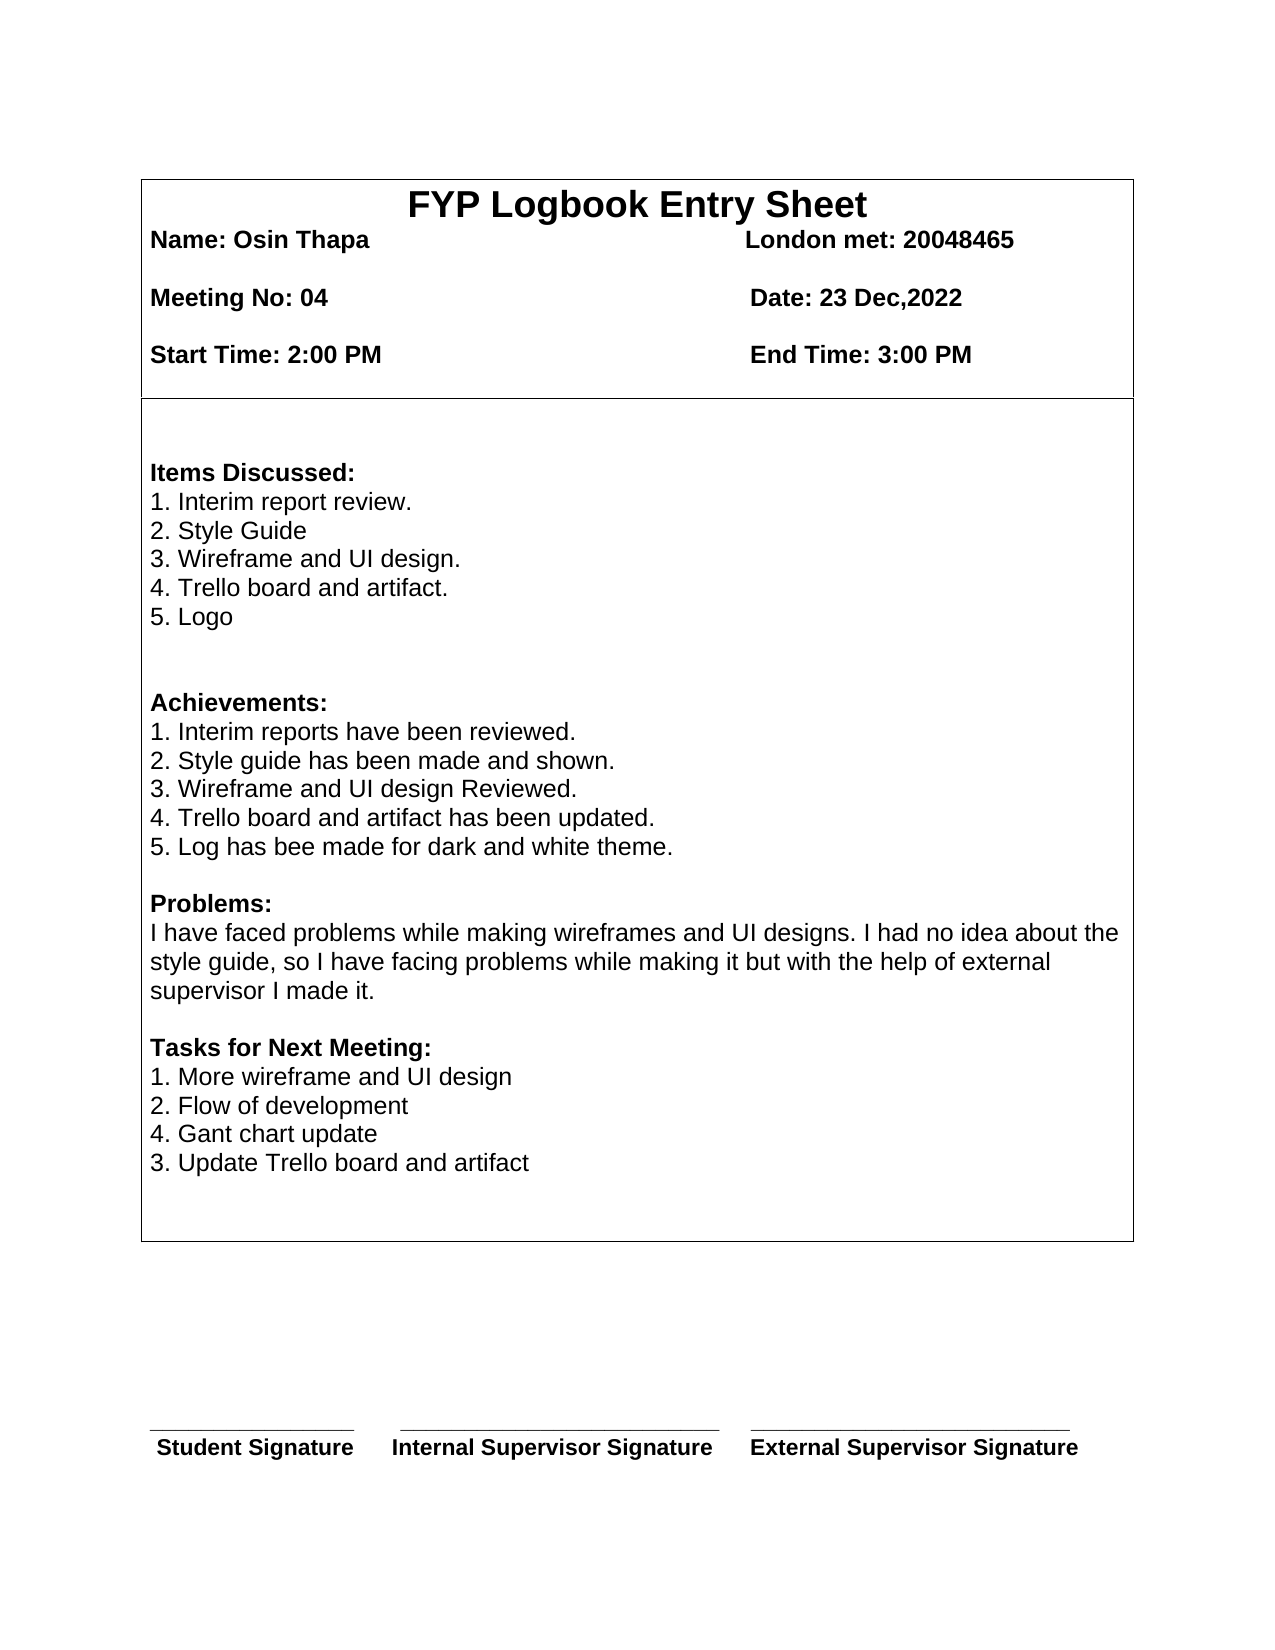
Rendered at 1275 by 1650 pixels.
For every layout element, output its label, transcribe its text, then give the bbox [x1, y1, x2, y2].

text 3. Wireframe and UI design. [150, 544, 1125, 573]
text Achievements: [150, 688, 1125, 717]
text 4. Trello board and artifact. [150, 573, 1125, 602]
text Problems: [150, 889, 1125, 918]
text 1. Interim report review. [150, 487, 1125, 516]
text 5. Log has bee made for dark and white theme. [150, 832, 1125, 861]
text Student Signature Internal Supervisor Signature External Supervisor Signature [150, 1434, 1125, 1460]
text Items Discussed: [150, 458, 1125, 487]
text 1. More wireframe and UI design [150, 1062, 1125, 1091]
text 2. Style guide has been made and shown. [150, 746, 1125, 774]
text 4. Gant chart update [150, 1119, 1125, 1148]
text 2. Style Guide [150, 516, 1125, 544]
text Start Time: 2:00 PM End Time: 3:00 PM [150, 340, 1125, 369]
text I have faced problems while making wireframes and UI designs. I had no idea about the style guide, so I have facing problems while making it but with the help of external supervisor I made it. [150, 918, 1125, 1004]
text Tasks for Next Meeting: [150, 1033, 1125, 1062]
text 1. Interim reports have been reviewed. [150, 717, 1125, 746]
text Meeting No: 04 Date: 23 Dec,2022 [150, 282, 1125, 311]
text 2. Flow of development [150, 1091, 1125, 1119]
text 4. Trello board and artifact has been updated. [150, 803, 1125, 832]
text Name: Osin Thapa London met: 20048465 [150, 225, 1125, 254]
text ________________ _________________________ _________________________ [150, 1407, 1125, 1434]
text 3. Wireframe and UI design Reviewed. [150, 774, 1125, 803]
text 5. Logo [150, 602, 1125, 631]
text FYP Logbook Entry Sheet [142, 180, 1133, 225]
text 3. Update Trello board and artifact [142, 1148, 1133, 1241]
